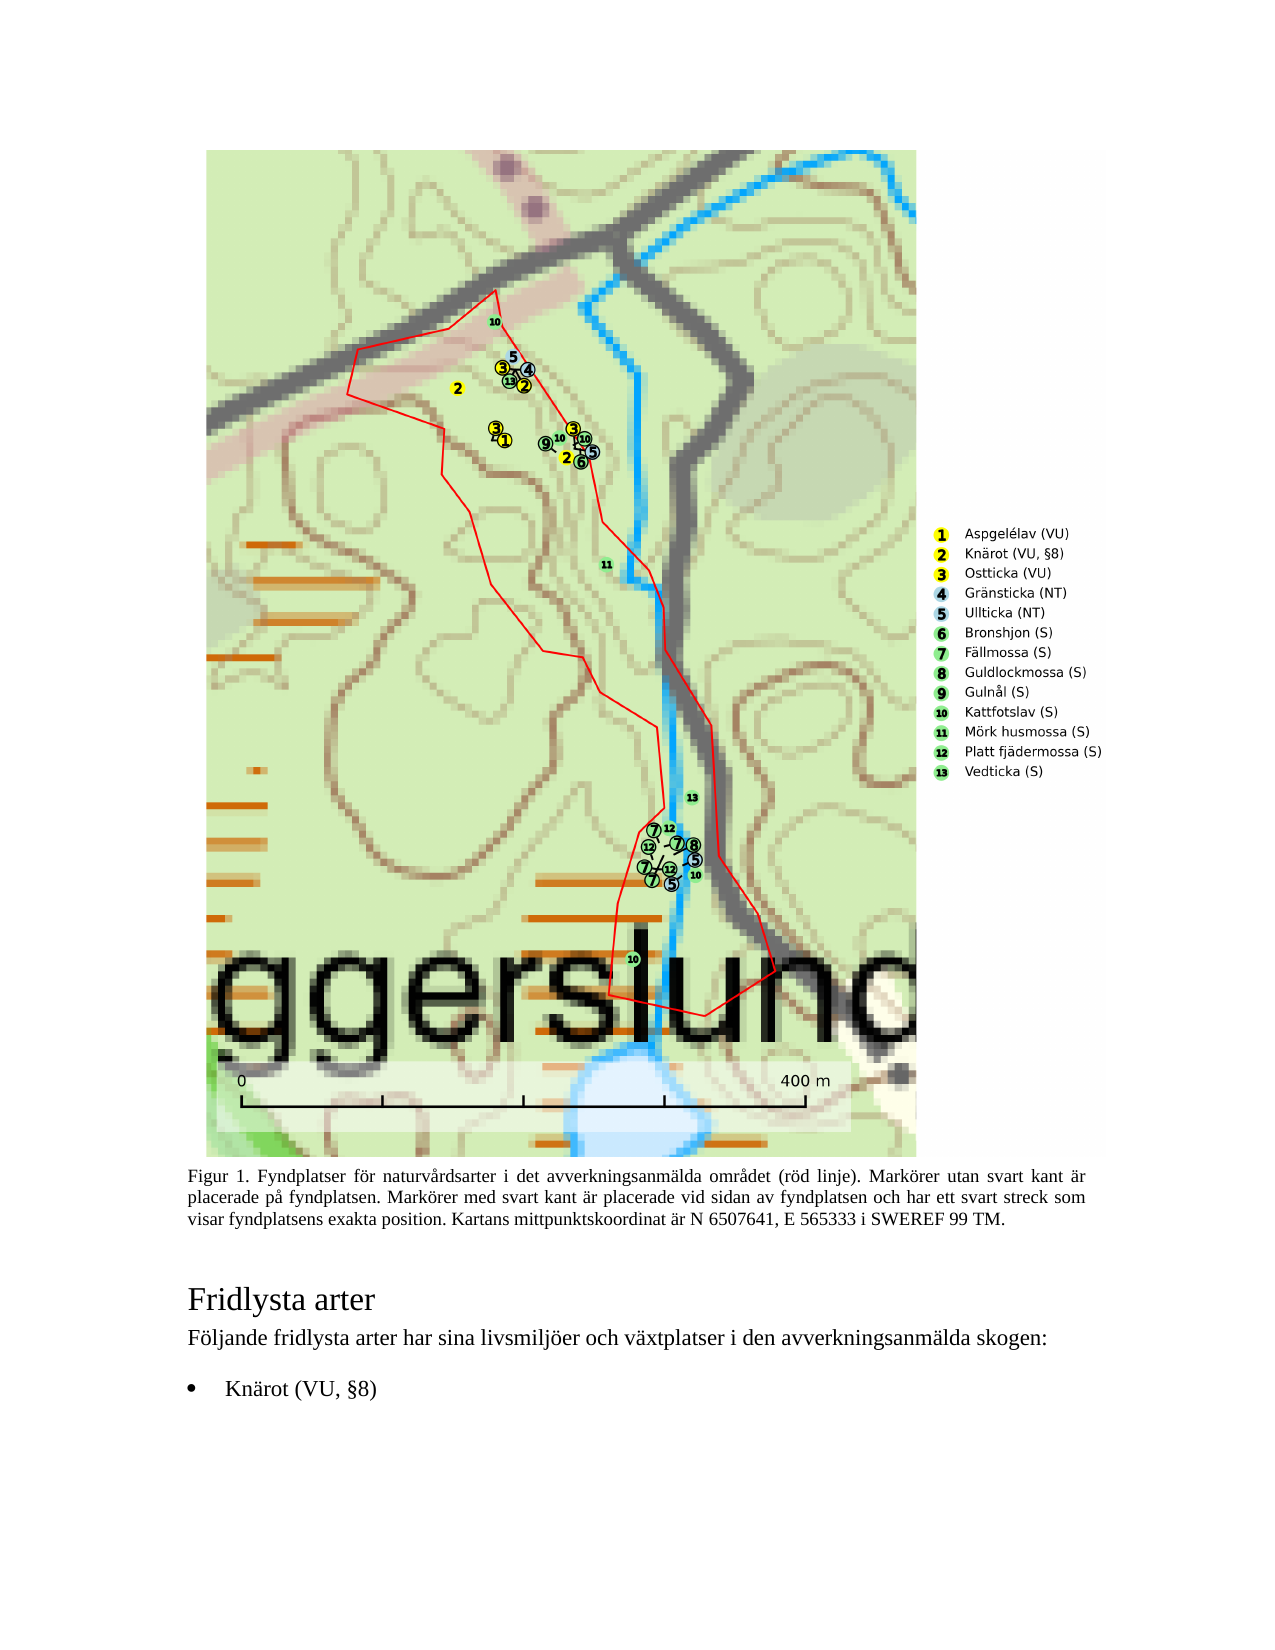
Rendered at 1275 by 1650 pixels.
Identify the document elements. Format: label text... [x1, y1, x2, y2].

subtitle Fridlysta arter [187, 1279, 1087, 1318]
text Följande fridlysta arter har sina livsmiljöer och växtplatser i den avverkningsanmälda skogen: [187, 1324, 1087, 1350]
list Knärot (VU, §8) [187, 1375, 1087, 1401]
text Figur 1. Fyndplatser för naturvårdsarter i det avverkningsanmälda området (röd linje). Markörer utan svart kant är placerade på fyndplatsen. Markörer med svart kant är placerade vid sidan av fyndplatsen och har ett svart streck som visar fyndplatsens exakta position. Kartans mittpunktskoordinat är N 6507641, E 565333 i SWEREF 99 TM. [187, 1165, 1087, 1229]
picture [206, 150, 1107, 1157]
